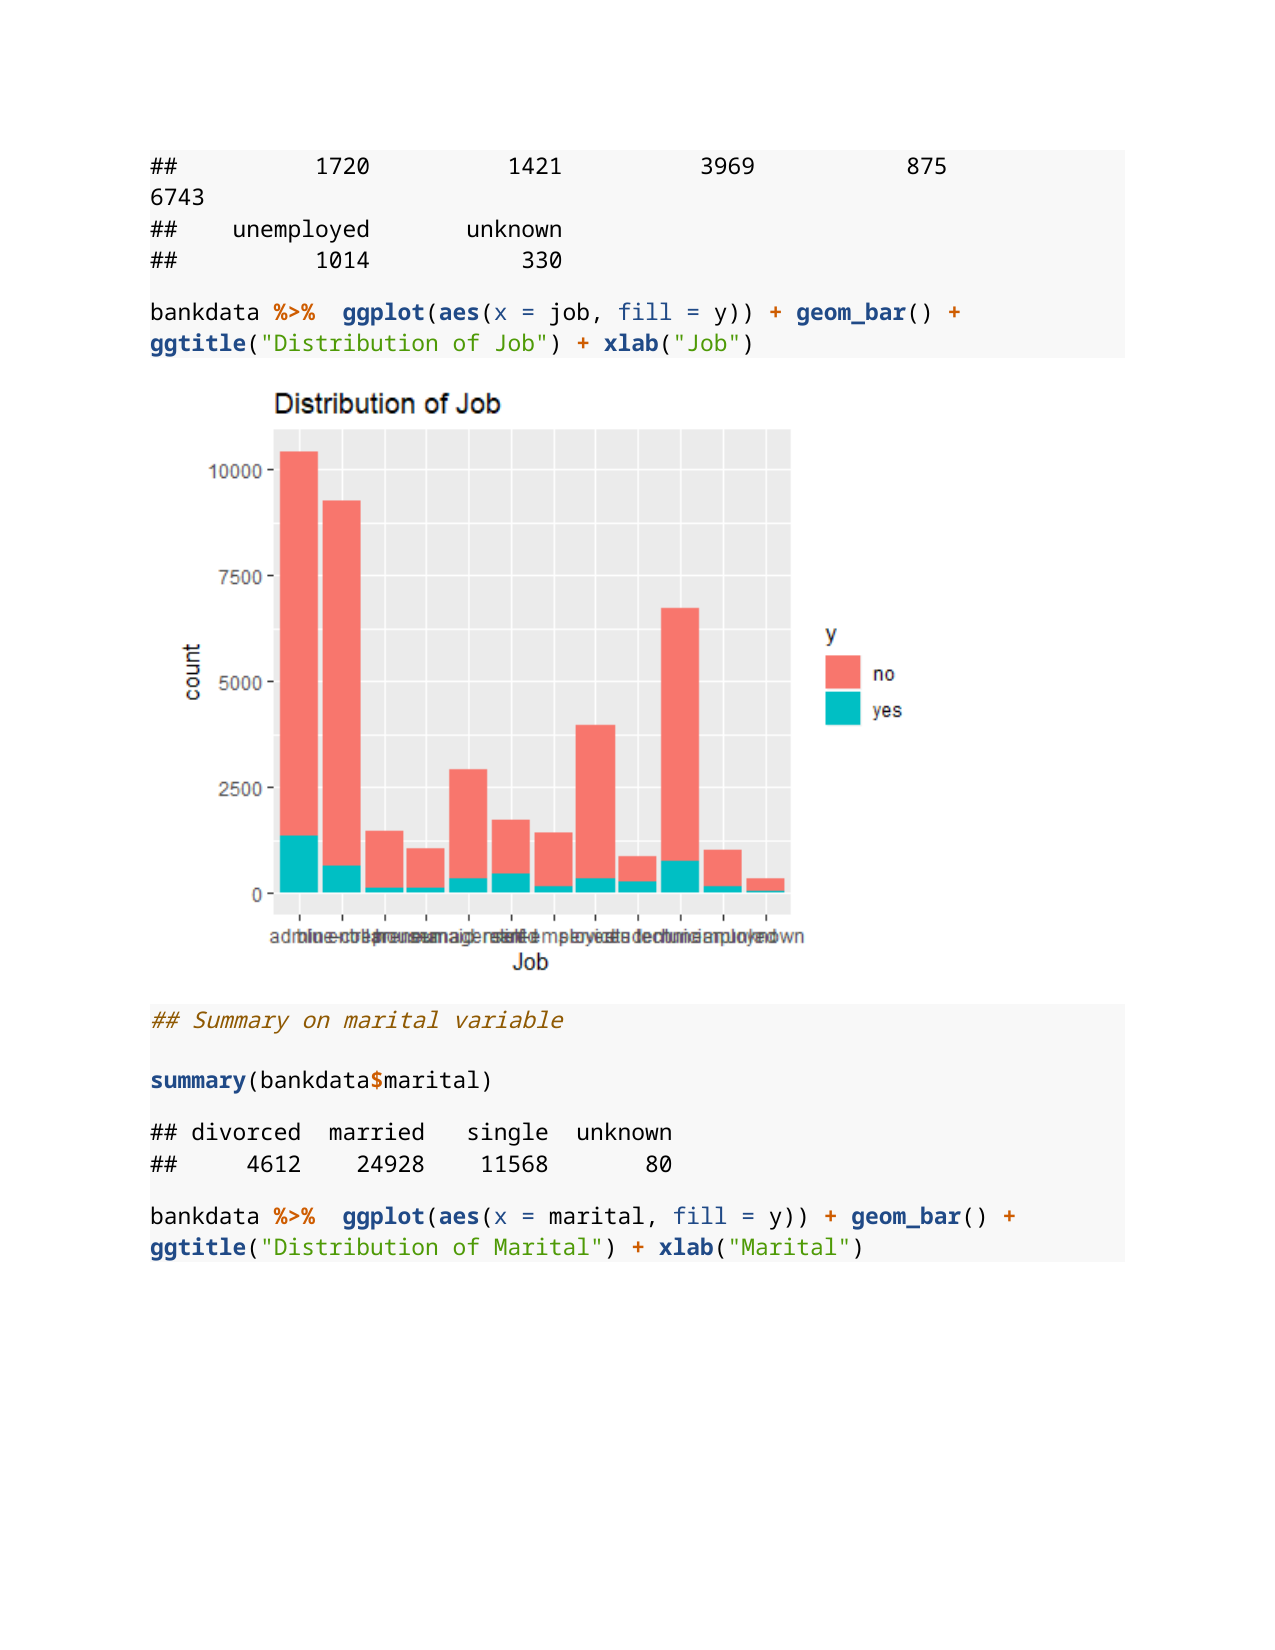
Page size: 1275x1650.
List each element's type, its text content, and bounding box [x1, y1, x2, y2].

text ## Summary on marital variable summary(bankdata$marital) [150, 1004, 1125, 1096]
picture [168, 379, 927, 986]
text ## divorced married single unknown ## 4612 24928 11568 80 [150, 1116, 1125, 1179]
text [150, 150, 1125, 275]
text bankdata %>% ggplot(aes(x = job, fill = y)) + geom_bar() + ggtitle("Distribution of Job") + xlab("Job") [755, 296, 1125, 358]
text bankdata %>% ggplot(aes(x = marital, fill = y)) + geom_bar() + ggtitle("Distribution of Marital") + xlab("Marital") [865, 1200, 1125, 1262]
